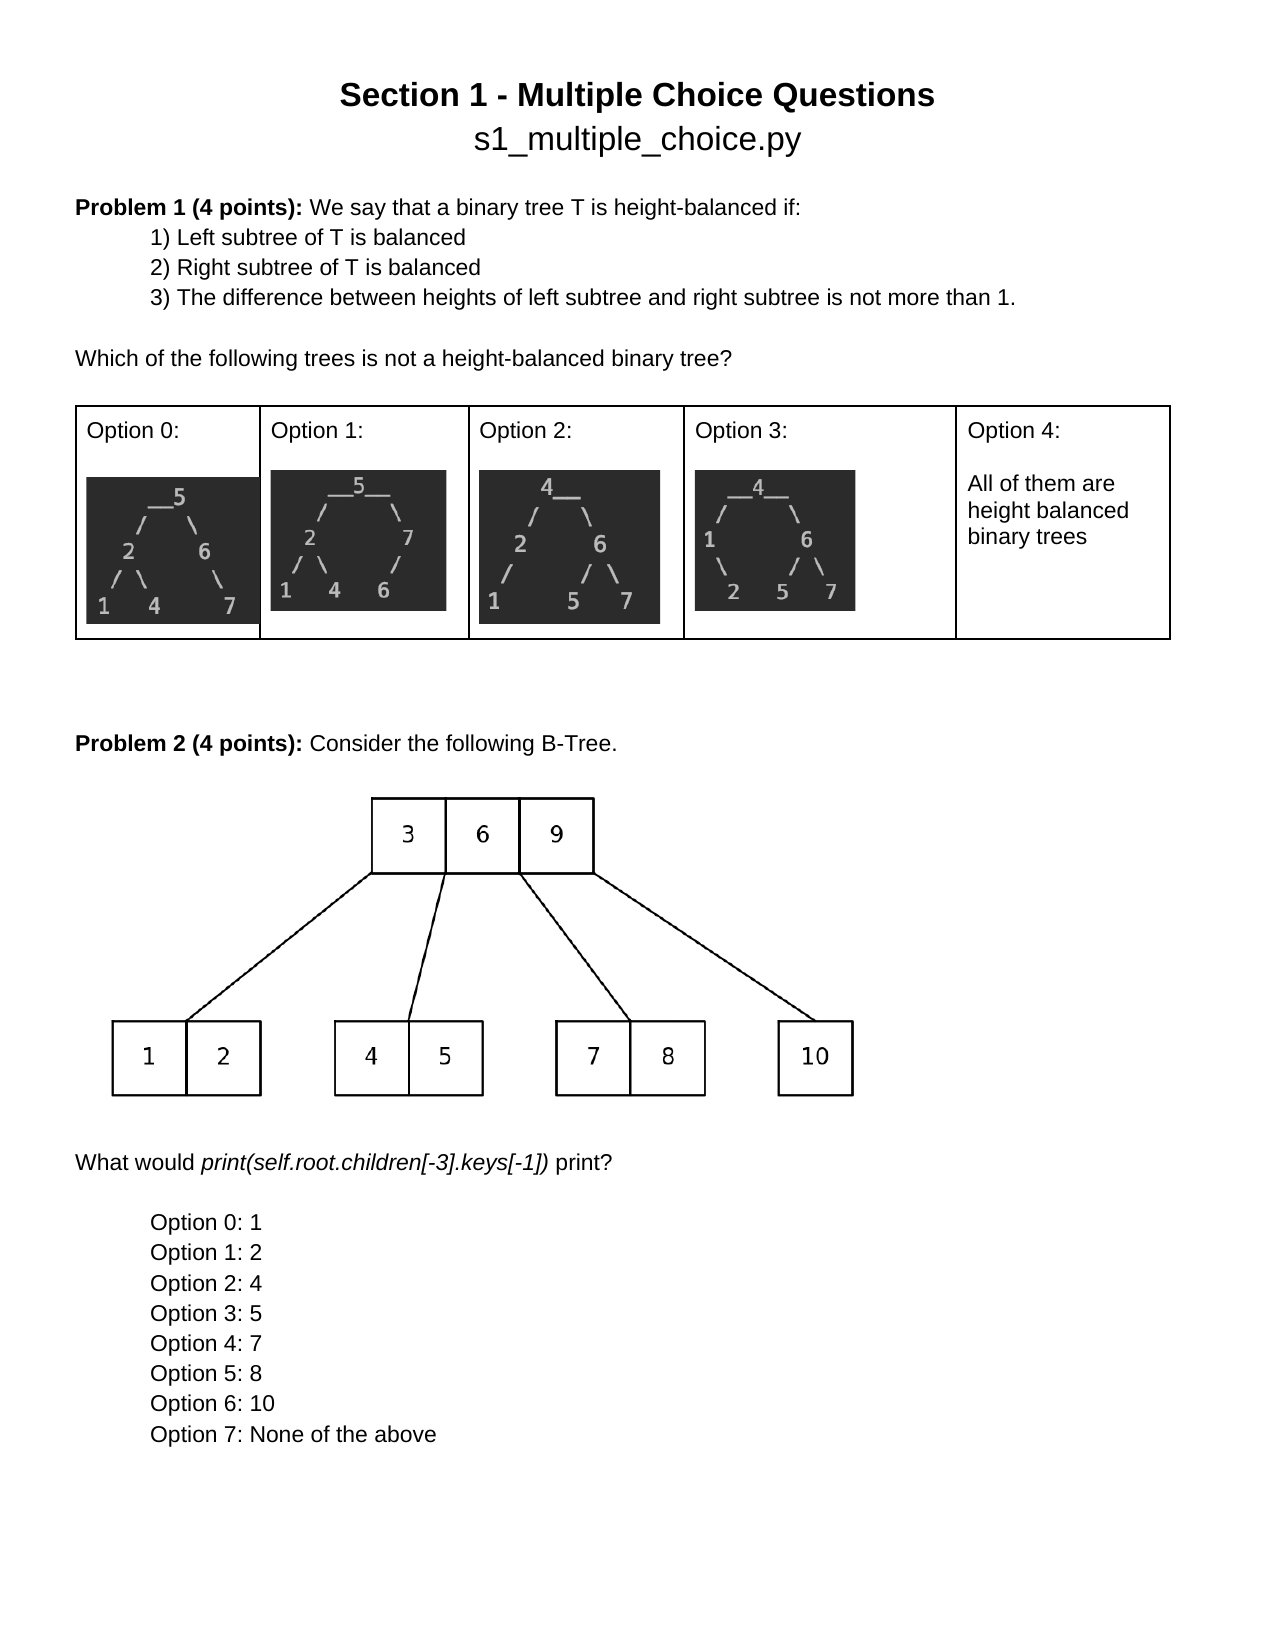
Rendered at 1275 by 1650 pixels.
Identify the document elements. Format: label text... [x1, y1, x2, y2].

table_header Option 4: All of them are height balanced binary trees [957, 407, 1169, 637]
text Option 2: 4 [75, 1269, 1200, 1296]
text Option 1: 2 [75, 1239, 1200, 1266]
table_header Option 2: [470, 407, 683, 637]
picture [479, 470, 661, 624]
text What would print(self.root.children[-3].keys[-1]) print? [75, 1149, 1200, 1175]
text Which of the following trees is not a height-balanced binary tree? [75, 344, 1200, 371]
text Option 6: 10 [75, 1390, 1200, 1417]
text Option 5: 8 [75, 1360, 1200, 1387]
text s1_multiple_choice.py [75, 119, 1200, 158]
table_header Option 1: [261, 407, 468, 637]
picture [694, 470, 856, 611]
text Problem 1 (4 points): We say that a binary tree T is height-balanced if: [75, 193, 1200, 220]
text 2) Right subtree of T is balanced [150, 254, 1200, 280]
picture [270, 470, 447, 611]
text Problem 2 (4 points): Consider the following B-Tree. [75, 730, 1200, 756]
text Option 0: 1 [75, 1209, 1200, 1236]
picture [75, 760, 892, 1115]
text Option 4: 7 [75, 1330, 1200, 1356]
text 3) The difference between heights of left subtree and right subtree is not more than 1. [150, 284, 1200, 311]
picture [86, 477, 261, 624]
table_header Option 0: [77, 407, 259, 637]
text Section 1 - Multiple Choice Questions [75, 75, 1200, 113]
table_header Option 3: [685, 407, 955, 637]
text Option 3: 5 [75, 1300, 1200, 1326]
text 1) Left subtree of T is balanced [150, 224, 1200, 250]
text Option 7: None of the above [75, 1421, 1200, 1447]
